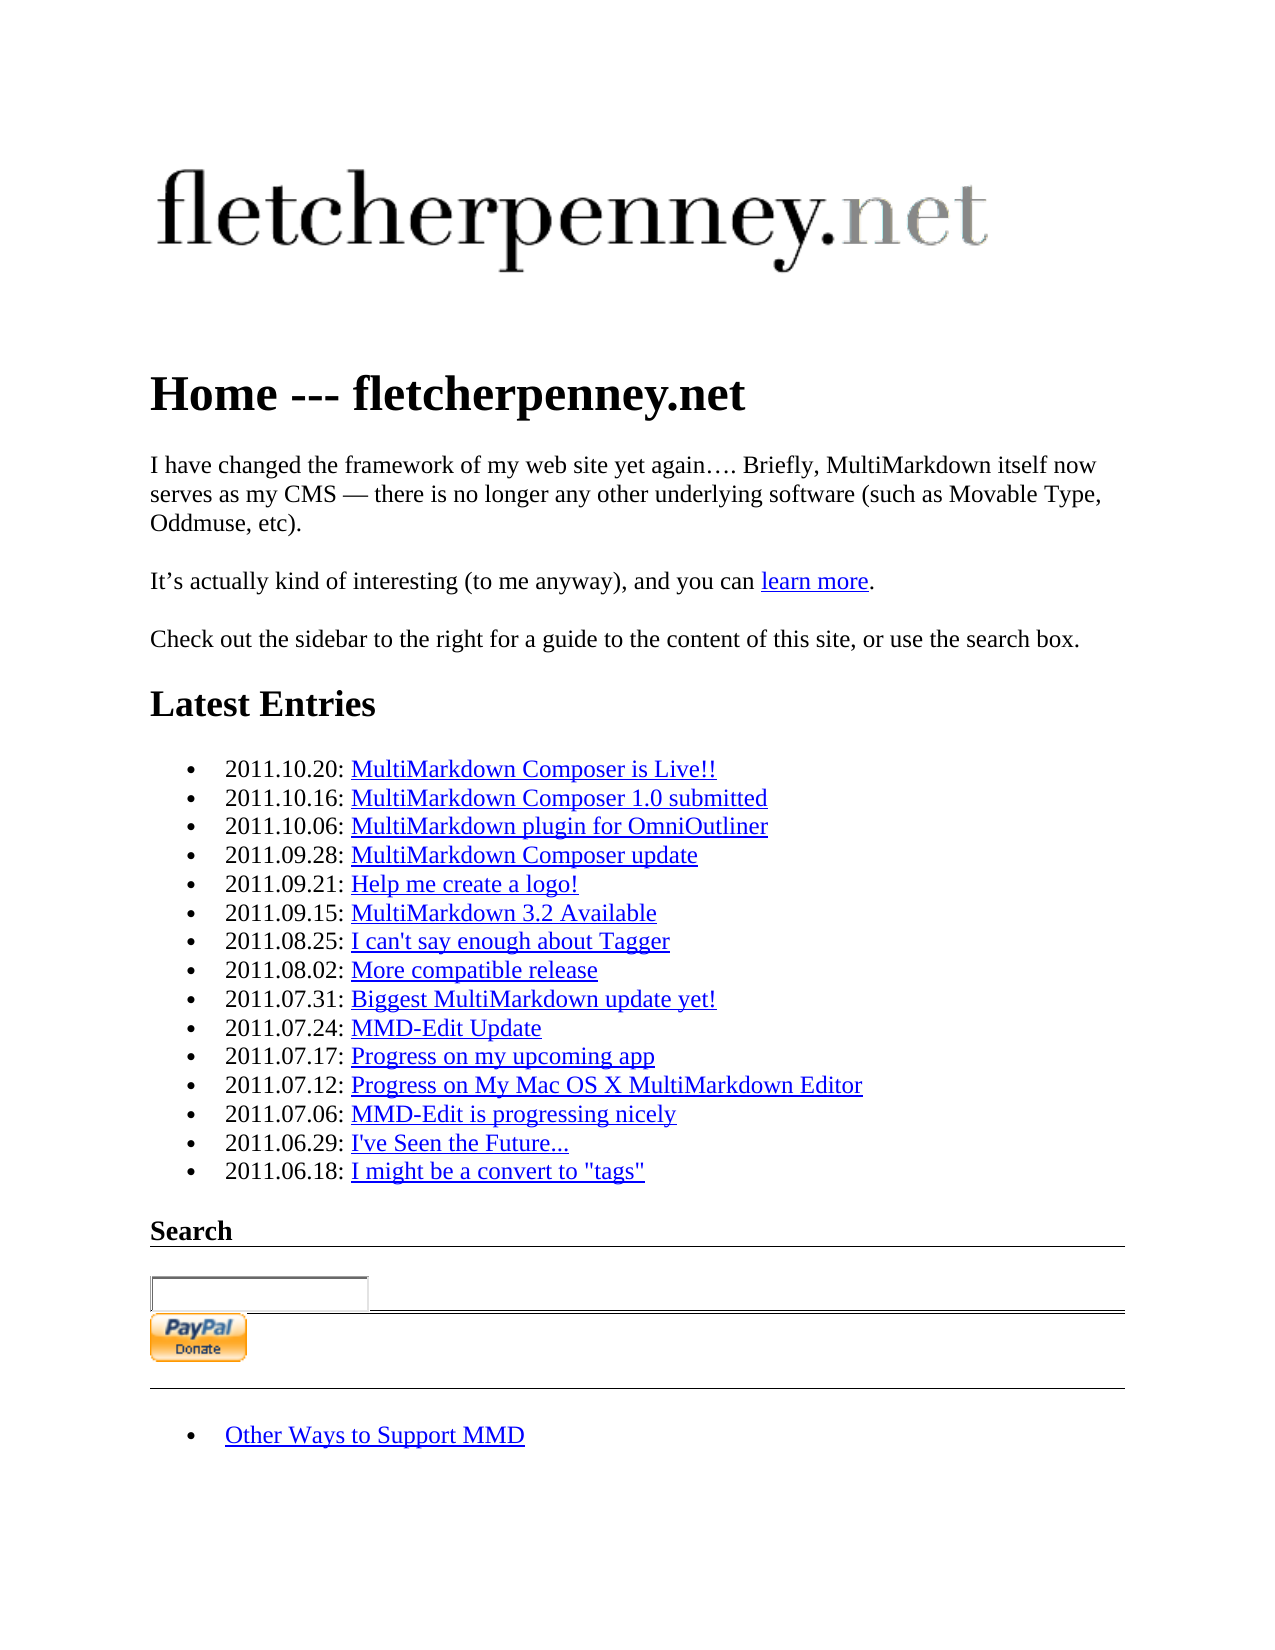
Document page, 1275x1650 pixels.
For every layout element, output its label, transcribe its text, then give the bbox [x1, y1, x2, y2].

text I have changed the framework of my web site yet again…. Briefly, MultiMarkdown itself now serves as my CMS — there is no longer any other underlying software (such as Movable Type, Oddmuse, etc). [150, 450, 1125, 537]
text Check out the sidebar to the right for a guide to the content of this site, or use the search box. [150, 624, 1125, 652]
list 2011.09.28: MultiMarkdown Composer update [187, 840, 1125, 869]
text Search [150, 1214, 1125, 1246]
list 2011.06.18: I might be a convert to "tags" [187, 1156, 1125, 1185]
text It’s actually kind of interesting (to me anyway), and you can learn more. [150, 566, 1125, 594]
picture [150, 150, 994, 277]
list 2011.10.20: MultiMarkdown Composer is Live!! [187, 754, 1125, 783]
list Other Ways to Support MMD [187, 1420, 1125, 1449]
text Home --- fletcherpenney.net [150, 364, 1125, 421]
list 2011.07.06: MMD-Edit is progressing nicely [187, 1099, 1125, 1128]
list 2011.08.02: More compatible release [187, 955, 1125, 984]
list 2011.09.15: MultiMarkdown 3.2 Available [187, 898, 1125, 926]
list 2011.10.16: MultiMarkdown Composer 1.0 submitted [187, 783, 1125, 811]
list 2011.06.29: I've Seen the Future... [187, 1128, 1125, 1156]
list 2011.08.25: I can't say enough about Tagger [187, 926, 1125, 955]
list 2011.10.06: MultiMarkdown plugin for OmniOutliner [187, 811, 1125, 840]
list 2011.09.21: Help me create a logo! [187, 869, 1125, 898]
list 2011.07.24: MMD-Edit Update [187, 1013, 1125, 1041]
list 2011.07.12: Progress on My Mac OS X MultiMarkdown Editor [187, 1070, 1125, 1099]
list 2011.07.31: Biggest MultiMarkdown update yet! [187, 984, 1125, 1013]
list 2011.07.17: Progress on my upcoming app [187, 1041, 1125, 1070]
text Latest Entries [150, 682, 1125, 725]
